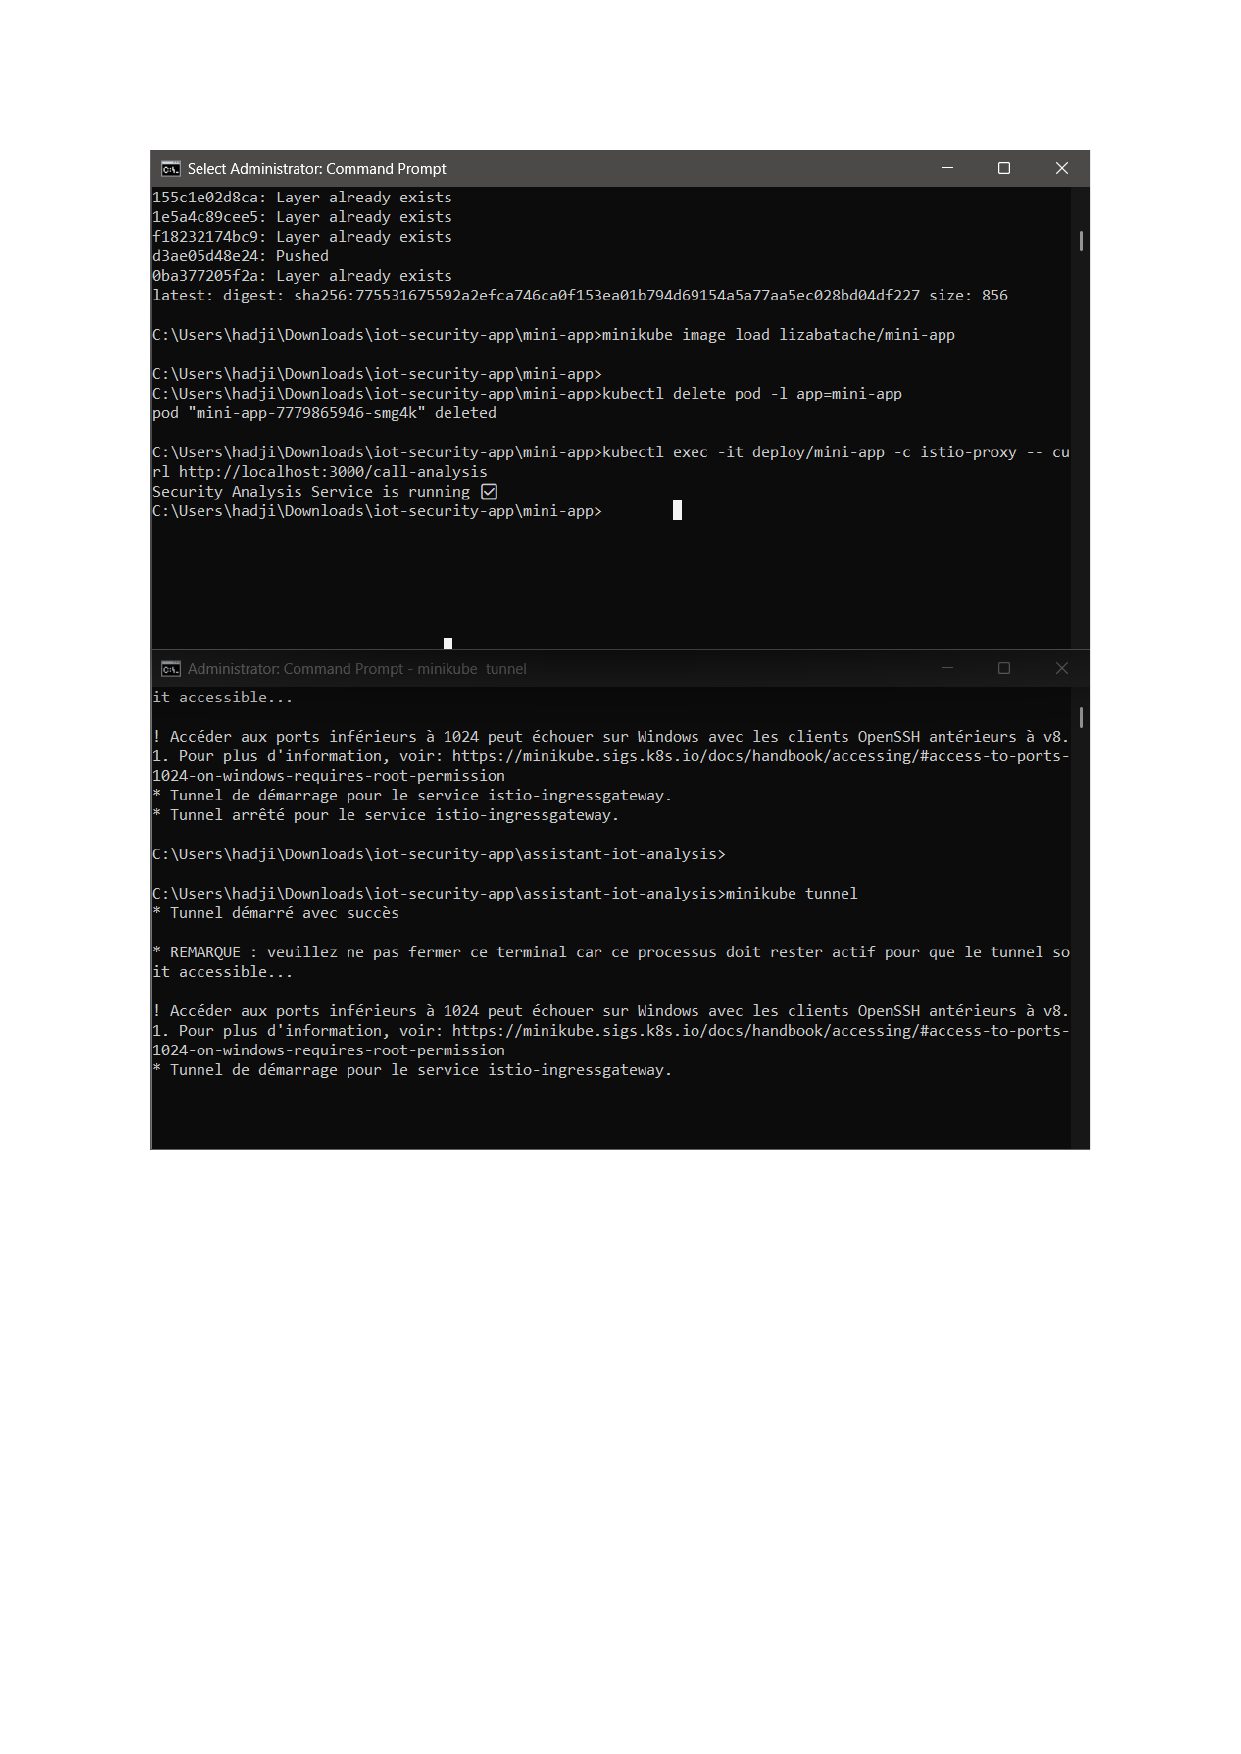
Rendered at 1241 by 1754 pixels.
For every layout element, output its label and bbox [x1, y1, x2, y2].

picture [150, 150, 1091, 1150]
